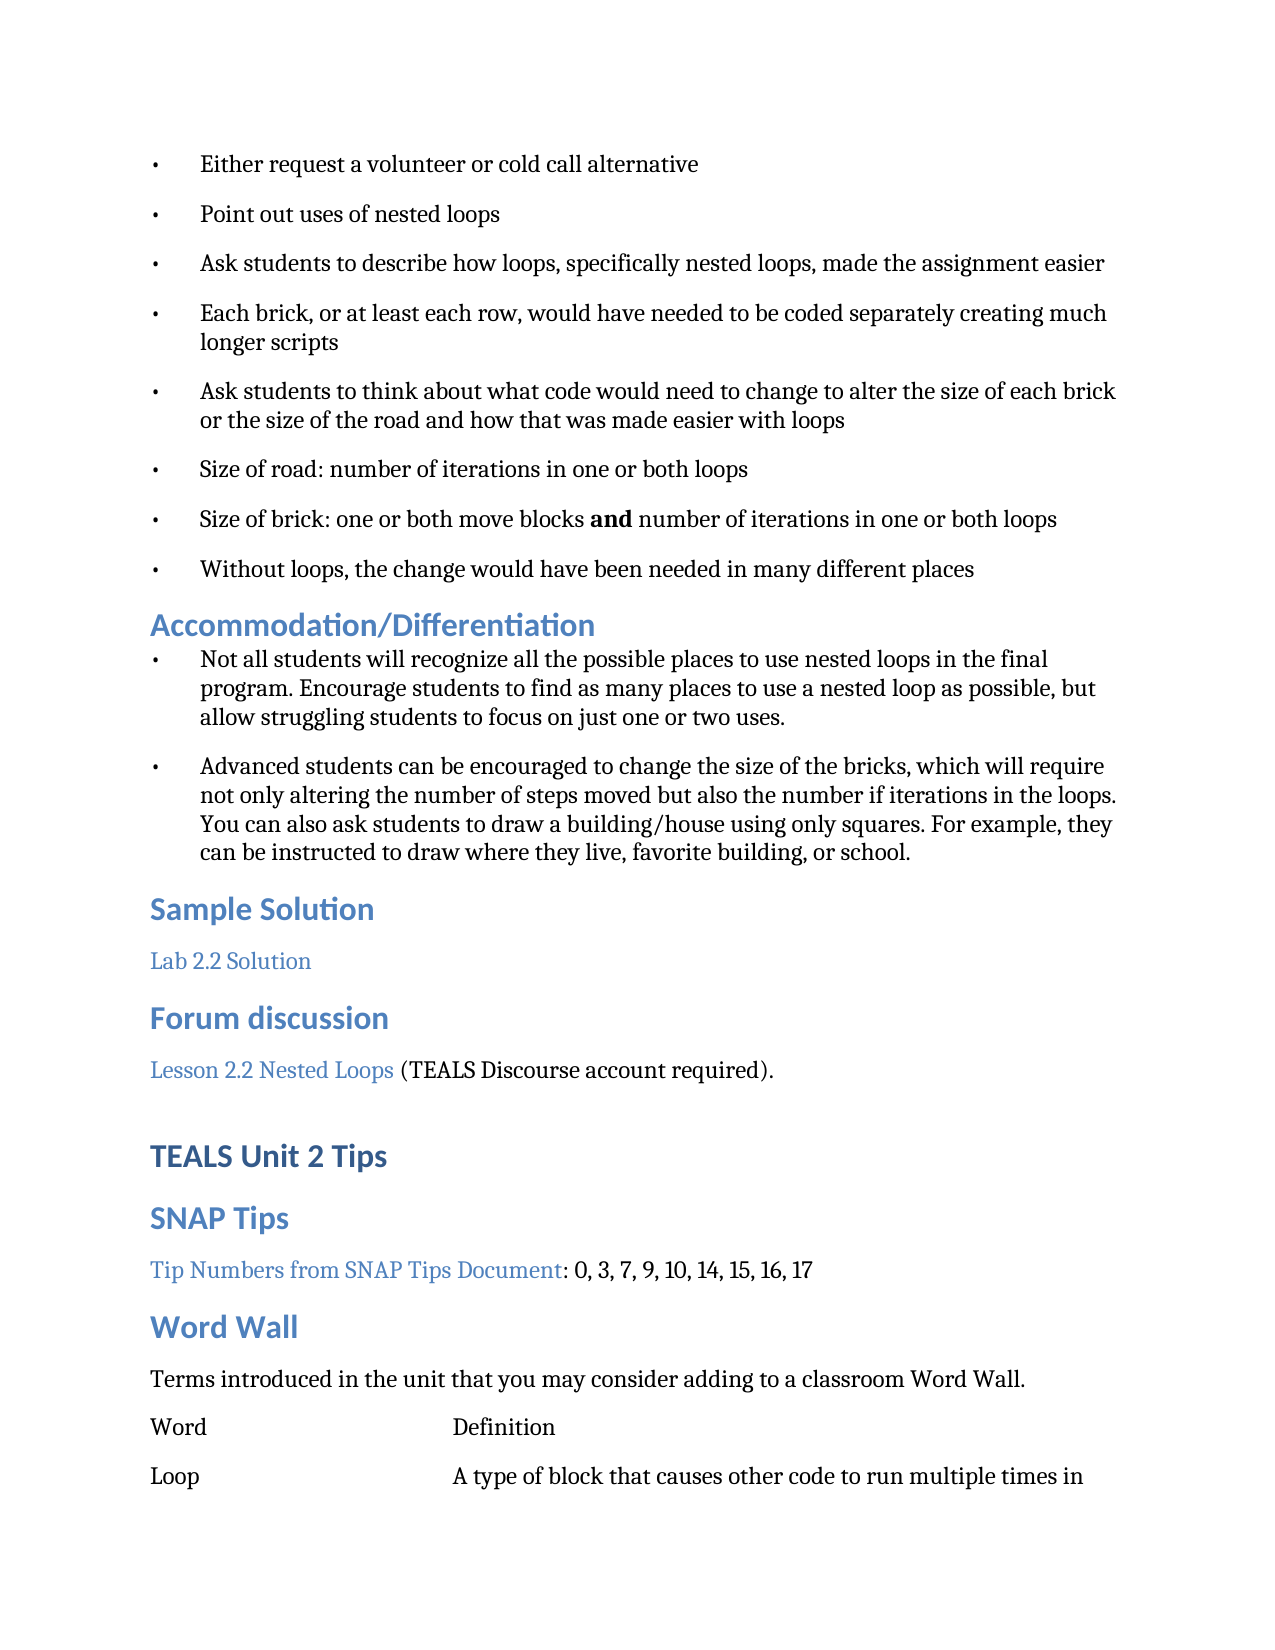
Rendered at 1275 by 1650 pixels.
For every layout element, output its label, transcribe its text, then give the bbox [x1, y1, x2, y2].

subtitle Sample Solution [150, 888, 1125, 928]
text Tip Numbers from SNAP Tips Document: 0, 3, 7, 9, 10, 14, 15, 16, 17 [150, 1256, 1125, 1285]
list Size of road: number of iterations in one or both loops [150, 455, 1125, 484]
subtitle Forum discussion [150, 997, 1125, 1038]
subtitle Word Wall [150, 1306, 1125, 1346]
text Lesson 2.2 Nested Loops (TEALS Discourse account required). [150, 1056, 1125, 1085]
text Lab 2.2 Solution [150, 947, 1125, 976]
list Without loops, the change would have been needed in many different places [150, 554, 1125, 583]
list Ask students to think about what code would need to change to alter the size of each brick or the size of the road and how that was made easier with loops [150, 377, 1125, 434]
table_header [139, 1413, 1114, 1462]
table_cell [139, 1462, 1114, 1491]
list Either request a volunteer or cold call alternative [150, 150, 1125, 179]
list Point out uses of nested loops [150, 199, 1125, 228]
list Each brick, or at least each row, would have needed to be coded separately creating much longer scripts [150, 299, 1125, 356]
list Not all students will recognize all the possible places to use nested loops in the final program. Encourage students to find as many places to use a nested loop as possible, but allow struggling students to focus on just one or two uses. [150, 645, 1125, 731]
list Advanced students can be encouraged to change the size of the bricks, which will require not only altering the number of steps moved but also the number if iterations in the loops. You can also ask students to draw a building/house using only squares. For example, they can be instructed to draw where they live, favorite building, or school. [150, 752, 1125, 867]
text Terms introduced in the unit that you may consider adding to a classroom Word Wall. [150, 1365, 1125, 1394]
subtitle Accommodation/Differentiation [150, 604, 1125, 645]
list Size of brick: one or both move blocks and number of iterations in one or both loops [150, 505, 1125, 534]
list Ask students to describe how loops, specifically nested loops, made the assignment easier [150, 249, 1125, 278]
subtitle TEALS Unit 2 Tips [150, 1135, 1125, 1176]
subtitle SNAP Tips [150, 1197, 1125, 1237]
